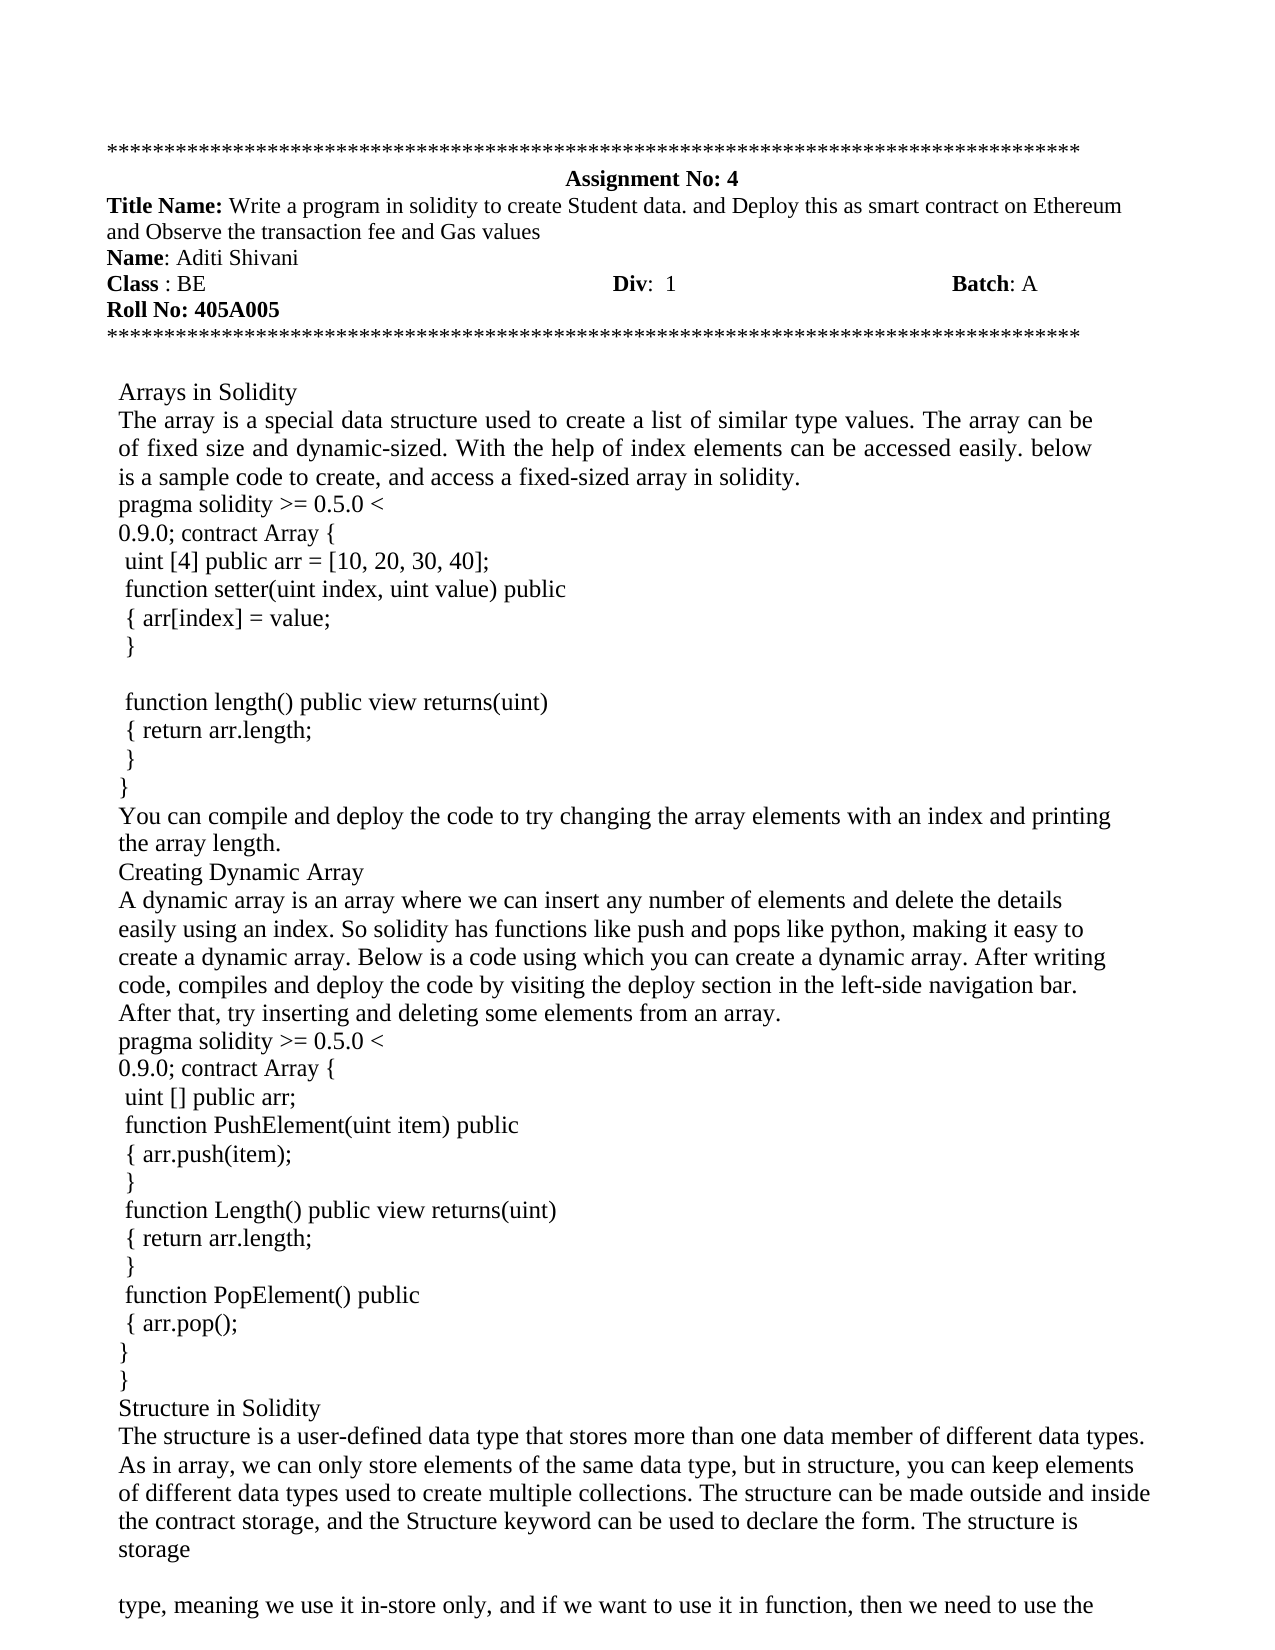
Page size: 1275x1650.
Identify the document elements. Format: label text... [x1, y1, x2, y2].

text function PushElement(uint item) public { arr.push(item); [124, 1111, 536, 1168]
text type, meaning we use it in-store only, and if we want to use it in function, then we need to use the [118, 1591, 1160, 1619]
text The structure is a user-defined data type that stores more than one data member of different data types. As in array, we can only store elements of the same data type, but in structure, you can keep elements of different data types used to create multiple collections. The structure can be made outside and inside the contract storage, and the Structure keyword can be used to declare the form. The structure is storage [118, 1422, 1153, 1563]
text uint [] public arr; [124, 1083, 1160, 1111]
text Structure in Solidity [118, 1394, 1160, 1422]
text Class : BE Div: 1 Batch: A [106, 271, 1160, 297]
text Roll No: 405A005 [106, 297, 1160, 323]
text pragma solidity >= 0.5.0 < 0.9.0; contract Array { [118, 1027, 445, 1082]
text function PopElement() public { arr.pop(); [124, 1281, 436, 1337]
text } [124, 631, 1160, 660]
text Title Name: Write a program in solidity to create Student data. and Deploy this as smart contract on Ethereum and Observe the transaction fee and Gas values [106, 192, 1126, 244]
text Arrays in Solidity [118, 378, 1160, 406]
text function setter(uint index, uint value) public { arr[index] = value; [124, 575, 582, 631]
text } [124, 744, 1160, 773]
text Name: Aditi Shivani [106, 245, 1160, 271]
text } [118, 1366, 1160, 1394]
text ************************************************************************************* [106, 138, 1160, 164]
text } [124, 1252, 1160, 1281]
text Assignment No: 4 [565, 165, 1160, 191]
text The array is a special data structure used to create a list of similar type values. The array can be of fixed size and dynamic-sized. With the help of index elements can be accessed easily. below is a sample code to create, and access a fixed-sized array in solidity. [118, 406, 1093, 490]
text pragma solidity >= 0.5.0 < 0.9.0; contract Array { [118, 490, 445, 547]
text A dynamic array is an array where we can insert any number of elements and delete the details easily using an index. So solidity has functions like push and pops like python, making it easy to create a dynamic array. Below is a code using which you can create a dynamic array. After writing code, compiles and deploy the code by visiting the deploy section in the left-side navigation bar. After that, try inserting and deleting some elements from an array. [118, 886, 1126, 1027]
text } [124, 1168, 1160, 1196]
text } [118, 773, 1160, 802]
text function length() public view returns(uint) { return arr.length; [124, 688, 562, 744]
text You can compile and deploy the code to try changing the array elements with an index and printing the array length. [118, 802, 1126, 857]
text uint [4] public arr = [10, 20, 30, 40]; [124, 547, 1160, 575]
text ************************************************************************************* [106, 323, 1160, 349]
text function Length() public view returns(uint) { return arr.length; [124, 1196, 572, 1252]
text Creating Dynamic Array [118, 858, 1160, 886]
text } [118, 1337, 1160, 1366]
